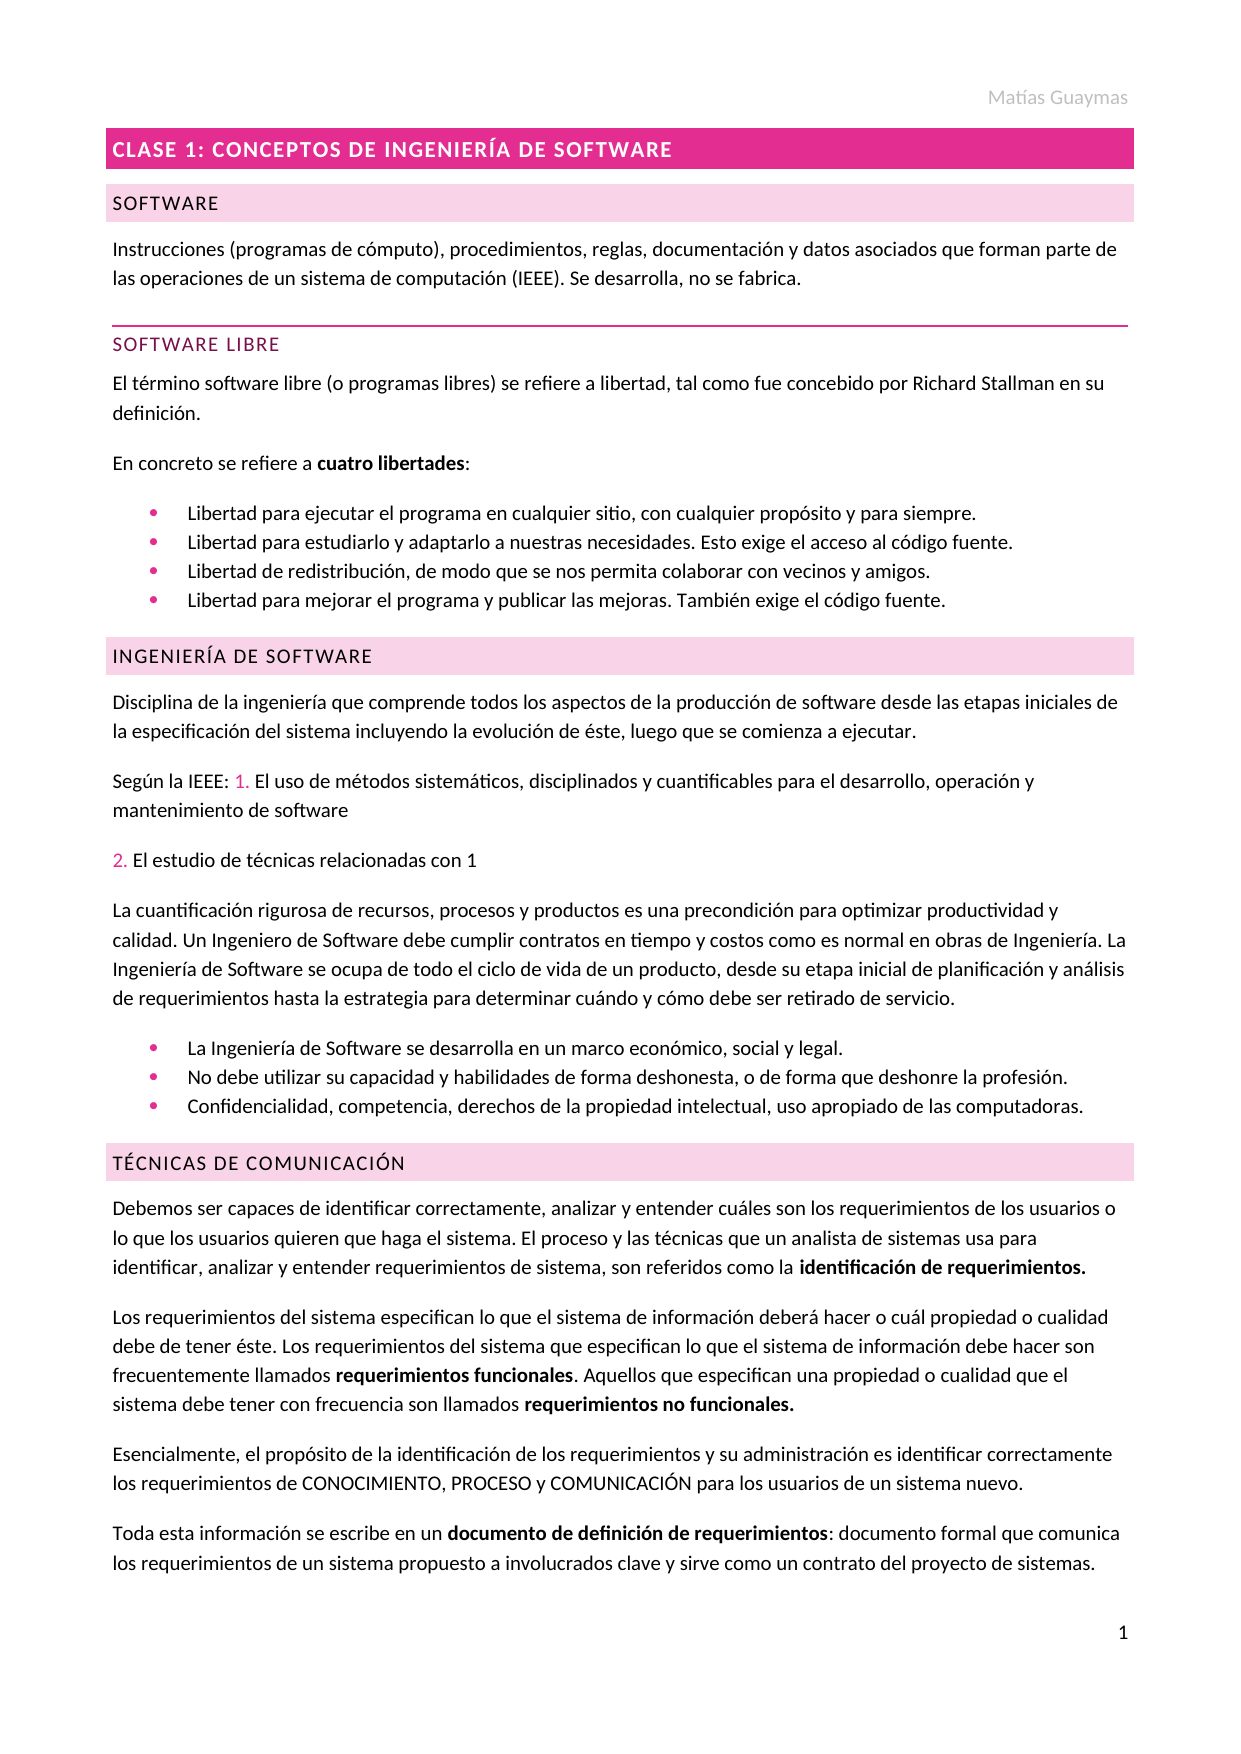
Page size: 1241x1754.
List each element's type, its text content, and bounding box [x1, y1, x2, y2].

subtitle Técnicas de comunicación [112, 1150, 1128, 1175]
text Los requerimientos del sistema especifican lo que el sistema de información deberá hacer o cuál propiedad o cualidad debe de tener éste. Los requerimientos del sistema que especifican lo que el sistema de información debe hacer son frecuentemente llamados requerimientos funcionales. Aquellos que especifican una propiedad o cualidad que el sistema debe tener con frecuencia son llamados requerimientos no funcionales. [112, 1304, 1128, 1417]
list La Ingeniería de Software se desarrolla en un marco económico, social y legal. [150, 1035, 1128, 1061]
text 2. El estudio de técnicas relacionadas con 1 [112, 848, 1128, 873]
text Debemos ser capaces de identificar correctamente, analizar y entender cuáles son los requerimientos de los usuarios o lo que los usuarios quieren que haga el sistema. El proceso y las técnicas que un analista de sistemas usa para identificar, analizar y entender requerimientos de sistema, son referidos como la identificación de requerimientos. [112, 1196, 1128, 1279]
list Libertad para ejecutar el programa en cualquier sitio, con cualquier propósito y para siempre. [150, 500, 1128, 525]
subtitle Software libre [112, 327, 1128, 356]
text Esencialmente, el propósito de la identificación de los requerimientos y su administración es identificar correctamente los requerimientos de CONOCIMIENTO, PROCESO y COMUNICACIÓN para los usuarios de un sistema nuevo. [112, 1441, 1128, 1496]
list Libertad de redistribución, de modo que se nos permita colaborar con vecinos y amigos. [150, 558, 1128, 583]
text Disciplina de la ingeniería que comprende todos los aspectos de la producción de software desde las etapas iniciales de la especificación del sistema incluyendo la evolución de éste, luego que se comienza a ejecutar. [112, 689, 1128, 744]
text Toda esta información se escribe en un documento de definición de requerimientos: documento formal que comunica los requerimientos de un sistema propuesto a involucrados clave y sirve como un contrato del proyecto de sistemas. [112, 1521, 1128, 1575]
subtitle Ingeniería de Software [112, 644, 1128, 669]
text Instrucciones (programas de cómputo), procedimientos, reglas, documentación y datos asociados que forman parte de las operaciones de un sistema de computación (IEEE). Se desarrolla, no se fabrica. [112, 236, 1128, 290]
list Libertad para estudiarlo y adaptarlo a nuestras necesidades. Esto exige el acceso al código fuente. [150, 529, 1128, 554]
list Confidencialidad, competencia, derechos de la propiedad intelectual, uso apropiado de las computadoras. [150, 1093, 1128, 1119]
subtitle CLASE 1: Conceptos de Ingeniería de Software [112, 135, 1128, 163]
text Según la IEEE: 1. El uso de métodos sistemáticos, disciplinados y cuantificables para el desarrollo, operación y mantenimiento de software [112, 768, 1128, 823]
text La cuantificación rigurosa de recursos, procesos y productos es una precondición para optimizar productividad y calidad. Un Ingeniero de Software debe cumplir contratos en tiempo y costos como es normal en obras de Ingeniería. La Ingeniería de Software se ocupa de todo el ciclo de vida de un producto, desde su etapa inicial de planificación y análisis de requerimientos hasta la estrategia para determinar cuándo y cómo debe ser retirado de servicio. [112, 898, 1128, 1011]
list No debe utilizar su capacidad y habilidades de forma deshonesta, o de forma que deshonre la profesión. [150, 1064, 1128, 1090]
text En concreto se refiere a cuatro libertades: [112, 450, 1128, 475]
text El término software libre (o programas libres) se refiere a libertad, tal como fue concebido por Richard Stallman en su definición. [112, 371, 1128, 425]
list Libertad para mejorar el programa y publicar las mejoras. También exige el código fuente. [150, 587, 1128, 613]
subtitle Software [112, 190, 1128, 215]
